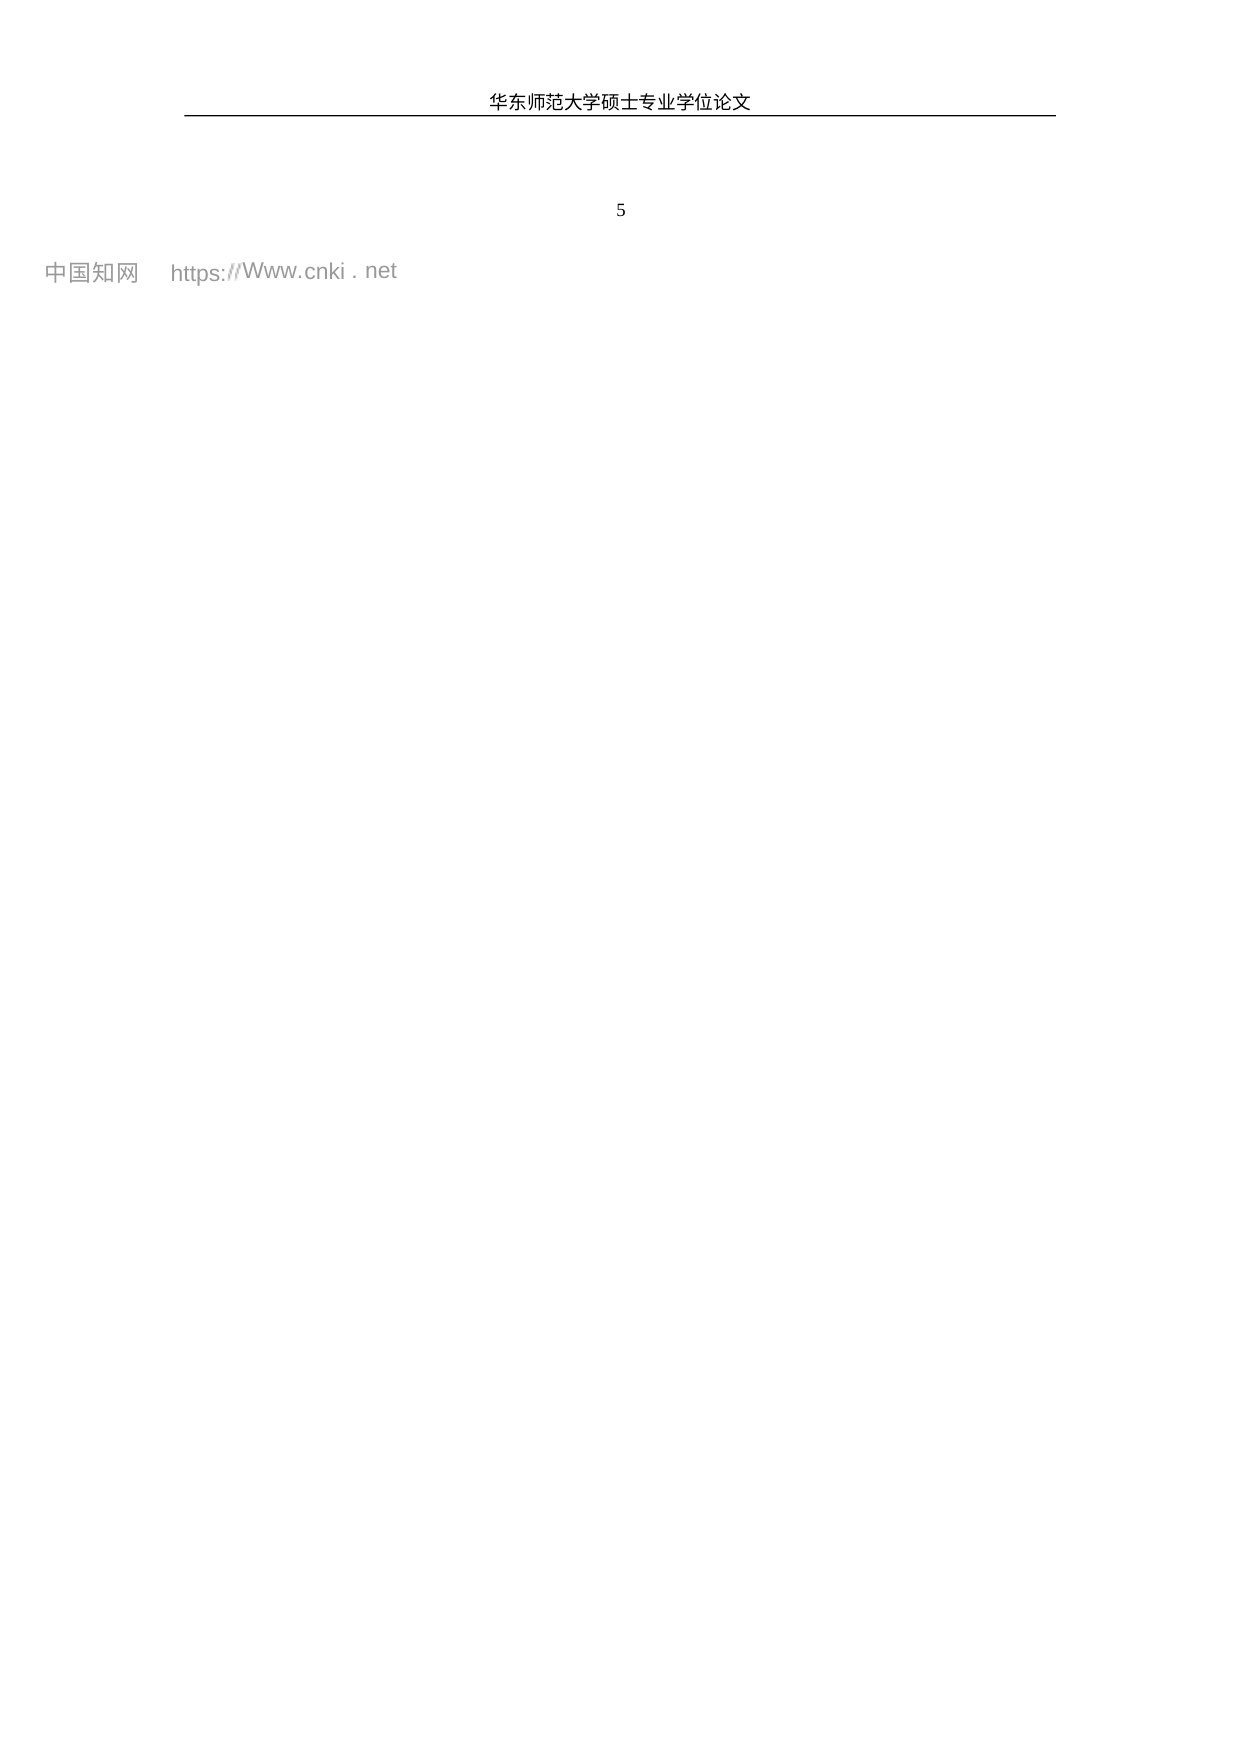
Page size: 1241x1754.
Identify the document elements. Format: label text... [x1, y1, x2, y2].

picture [227, 263, 242, 281]
text 中国知网 https:Www.cnki . net [44, 261, 1060, 286]
text 5 [616, 204, 1060, 220]
